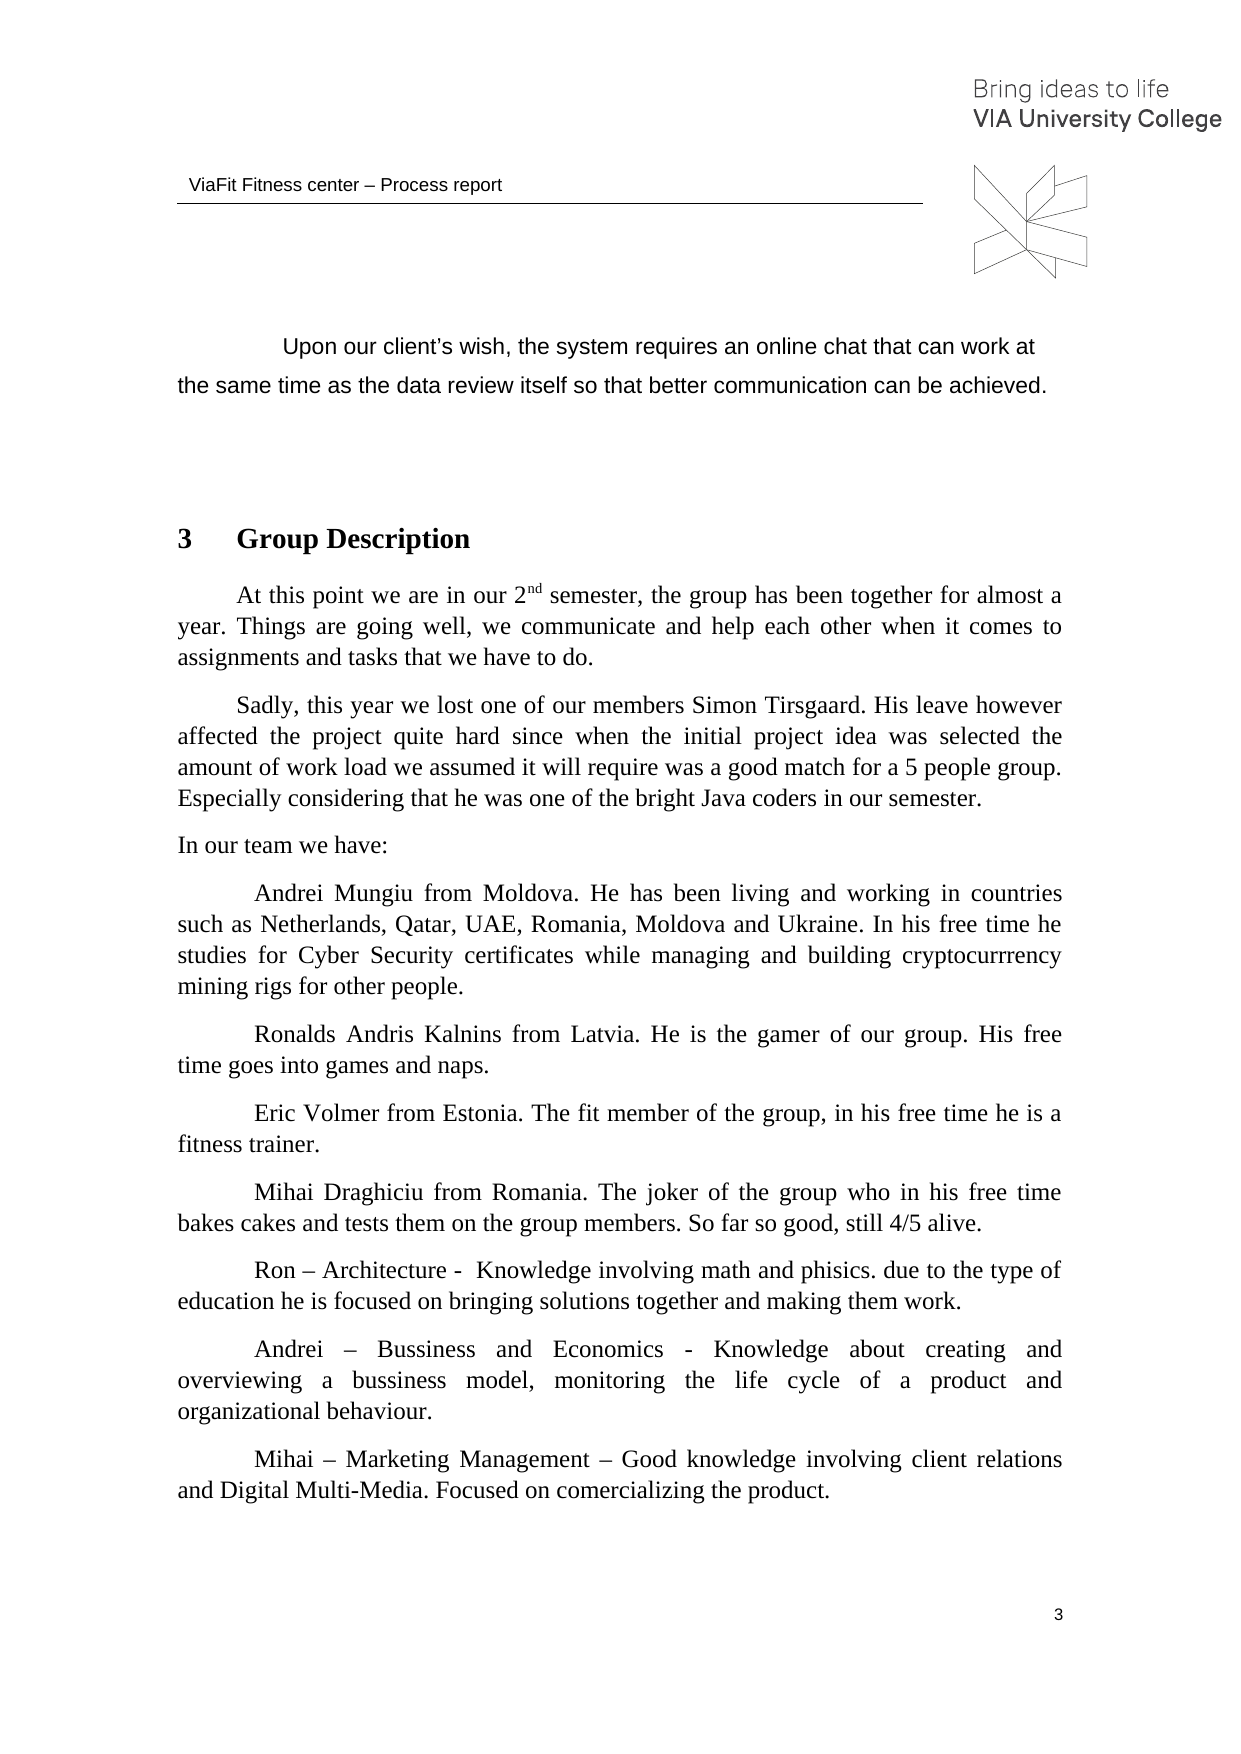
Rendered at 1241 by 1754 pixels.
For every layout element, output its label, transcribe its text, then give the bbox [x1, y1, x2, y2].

text Ron – Architecture - Knowledge involving math and phisics. due to the type of education he is focused on bringing solutions together and making them work. [177, 1255, 1063, 1315]
text In our team we have: [177, 831, 1063, 859]
text Ronalds Andris Kalnins from Latvia. He is the gamer of our group. His free time goes into games and naps. [177, 1019, 1063, 1079]
text At this point we are in our 2nd semester, the group has been together for almost a year. Things are going well, we communicate and help each other when it comes to assignments and tasks that we have to do. [177, 580, 1063, 671]
text Andrei – Bussiness and Economics - Knowledge about creating and overviewing a bussiness model, monitoring the life cycle of a product and organizational behaviour. [177, 1334, 1063, 1425]
text Mihai – Marketing Management – Good knowledge involving client relations and Digital Multi-Media. Focused on comercializing the product. [177, 1444, 1063, 1504]
subtitle Group Description [177, 521, 1063, 555]
text Andrei Mungiu from Moldova. He has been living and working in countries such as Netherlands, Qatar, UAE, Romania, Moldova and Ukraine. In his free time he studies for Cyber Security certificates while managing and building cryptocurrrency mining rigs for other people. [177, 878, 1063, 1000]
text Mihai Draghiciu from Romania. The joker of the group who in his free time bakes cakes and tests them on the group members. So far so good, still 4/5 alive. [177, 1177, 1063, 1236]
text Eric Volmer from Estonia. The fit member of the group, in his free time he is a fitness trainer. [177, 1098, 1063, 1158]
text Sadly, this year we lost one of our members Simon Tirsgaard. His leave however affected the project quite hard since when the initial project idea was selected the amount of work load we assumed it will require was a good match for a 5 people group. Especially considering that he was one of the bright Java coders in our semester. [177, 690, 1063, 812]
